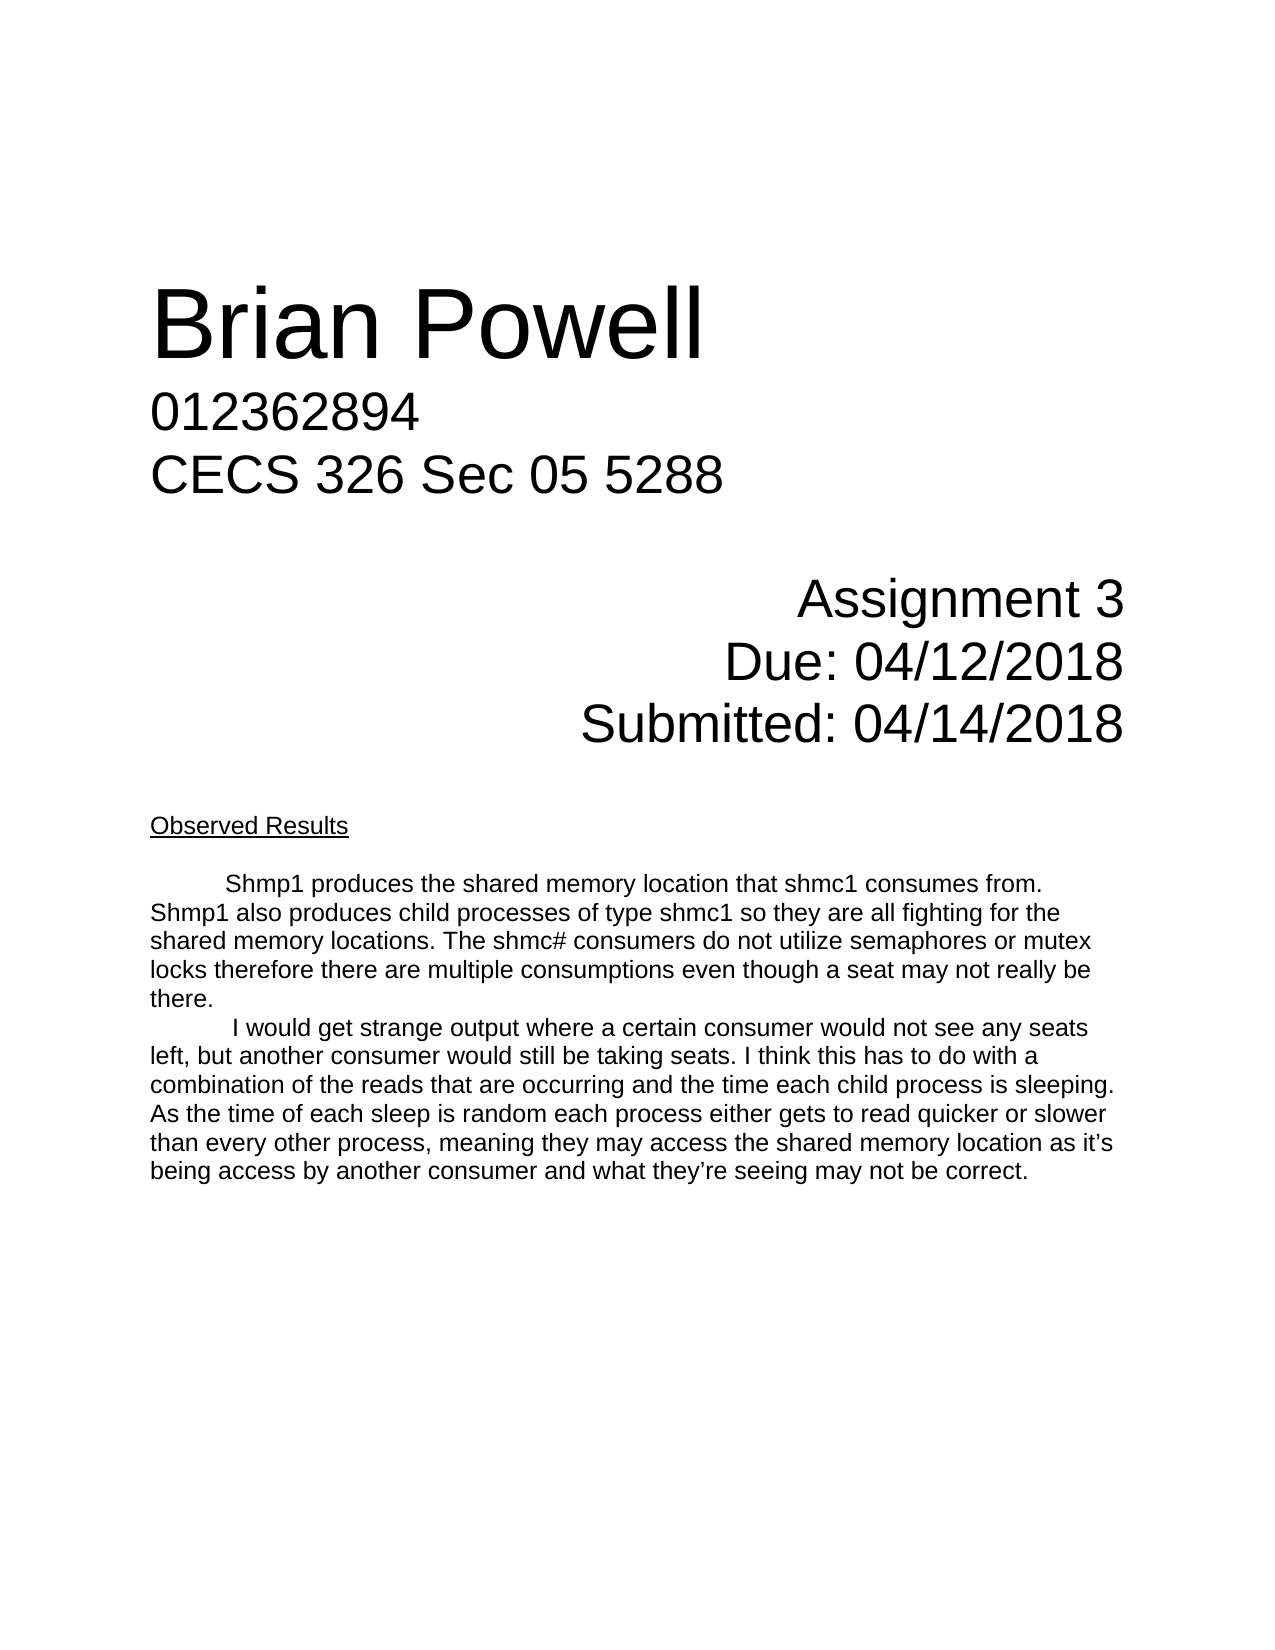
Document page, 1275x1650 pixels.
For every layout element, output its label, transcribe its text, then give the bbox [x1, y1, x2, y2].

text Brian Powell [150, 265, 1125, 380]
text Submitted: 04/14/2018 [150, 691, 1125, 754]
text Observed Results [150, 811, 1125, 840]
text Shmp1 produces the shared memory location that shmc1 consumes from. Shmp1 also produces child processes of type shmc1 so they are all fighting for the shared memory locations. The shmc# consumers do not utilize semaphores or mutex locks therefore there are multiple consumptions even though a seat may not really be there. [150, 869, 1125, 1012]
text 012362894 [150, 380, 1125, 442]
text CECS 326 Sec 05 5288 [150, 442, 1125, 504]
text Assignment 3 [150, 567, 1125, 629]
text I would get strange output where a certain consumer would not see any seats left, but another consumer would still be taking seats. I think this has to do with a combination of the reads that are occurring and the time each child process is sleeping. As the time of each sleep is random each process either gets to read quicker or slower than every other process, meaning they may access the shared memory location as it’s being access by another consumer and what they’re seeing may not be correct. [150, 1012, 1125, 1185]
text Due: 04/12/2018 [150, 629, 1125, 691]
